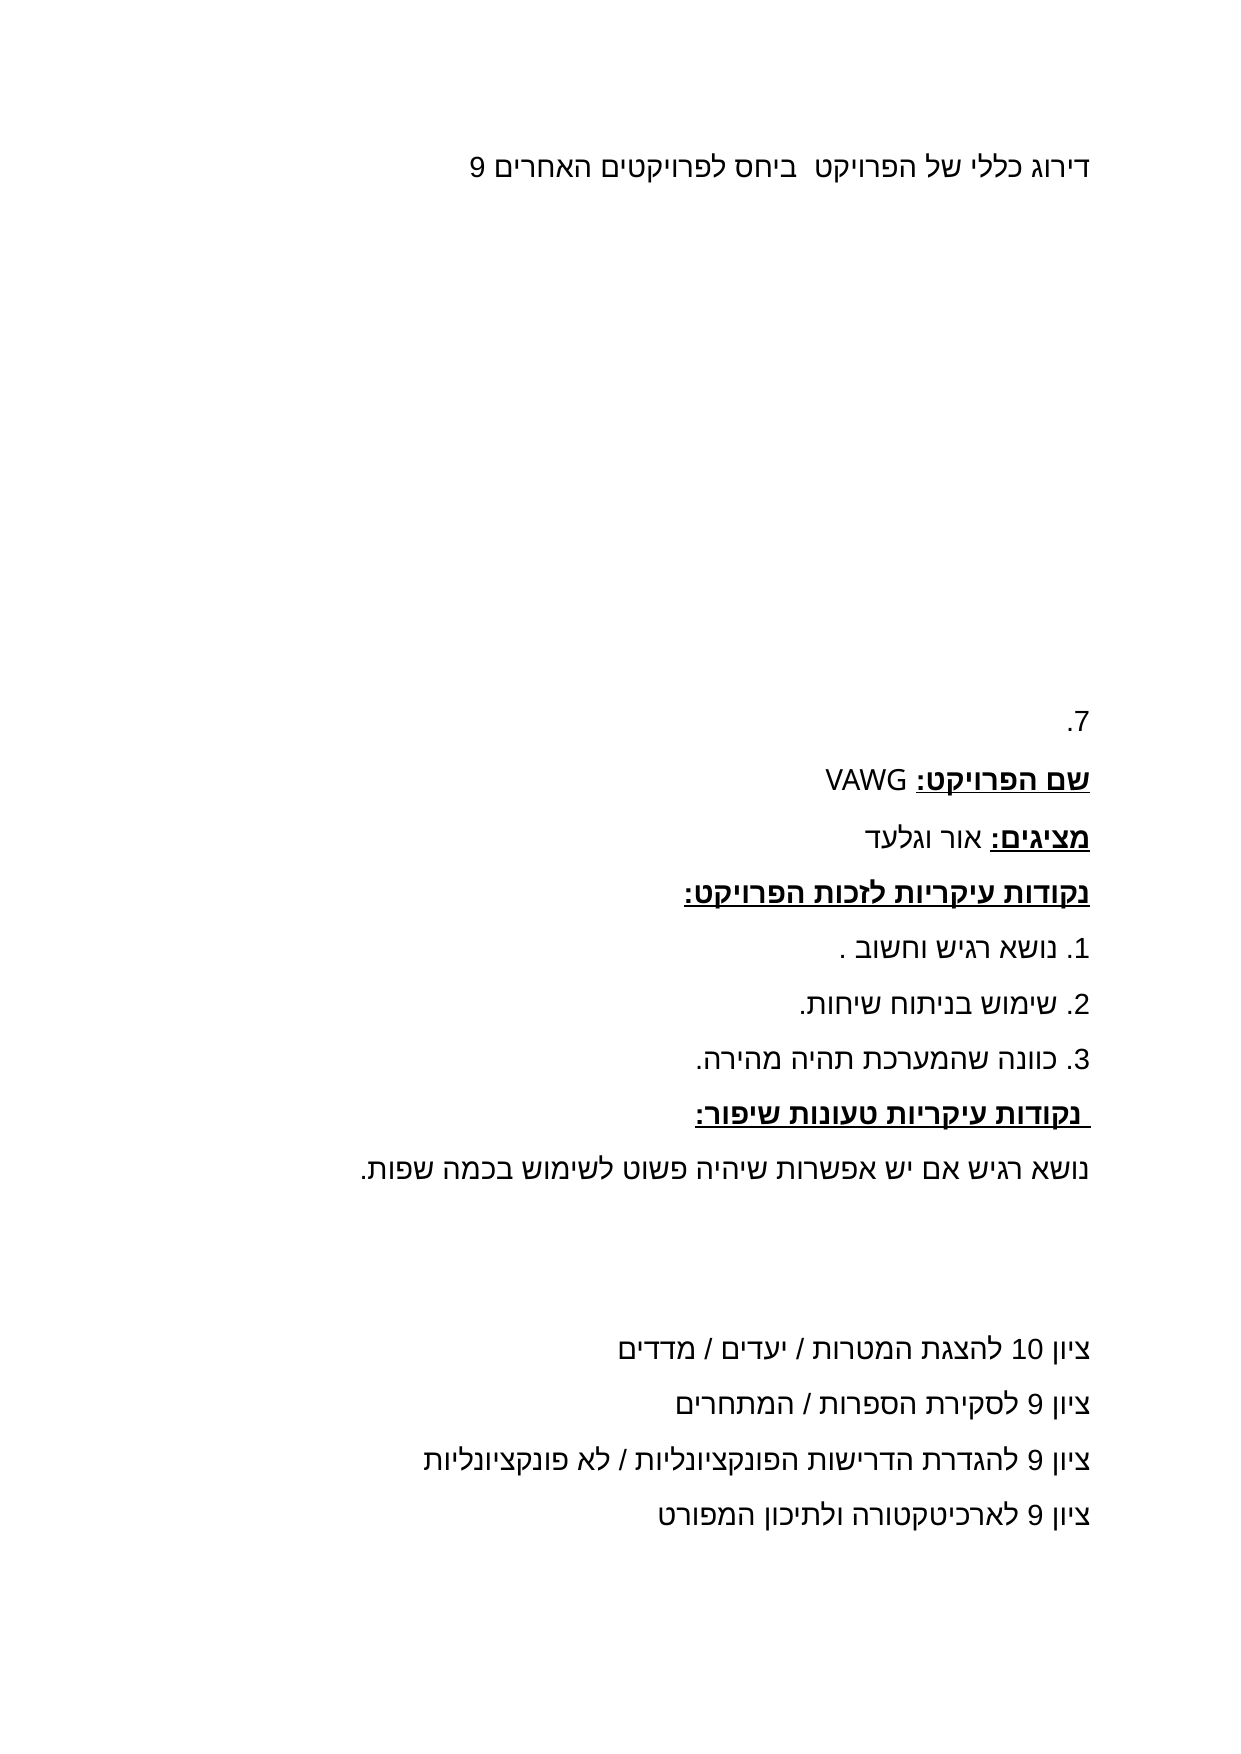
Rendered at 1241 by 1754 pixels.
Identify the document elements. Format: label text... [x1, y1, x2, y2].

text מציגים: אור וגלעד [150, 821, 1090, 854]
text 7. [150, 703, 1090, 737]
text 1. נושא רגיש וחשוב . [150, 931, 1090, 965]
text נקודות עיקריות טעונות שיפור: [150, 1097, 1090, 1131]
text שם הפרויקט: VAWG [150, 759, 1090, 798]
text ציון 9 לסקירת הספרות / המתחרים [150, 1387, 1090, 1421]
text נקודות עיקריות לזכות הפרויקט: [150, 876, 1090, 910]
text 2. שימוש בניתוח שיחות. [150, 987, 1090, 1020]
text דירוג כללי של הפרויקט ביחס לפרויקטים האחרים 9 [150, 150, 1090, 183]
text 3. כוונה שהמערכת תהיה מהירה. [150, 1042, 1090, 1075]
text ציון 9 לארכיטקטורה ולתיכון המפורט [150, 1498, 1090, 1531]
text ציון 10 להצגת המטרות / יעדים / מדדים [150, 1332, 1090, 1366]
text ציון 9 להגדרת הדרישות הפונקציונליות / לא פונקציונליות [150, 1442, 1090, 1476]
text נושא רגיש אם יש אפשרות שיהיה פשוט לשימוש בכמה שפות. [150, 1152, 1090, 1186]
